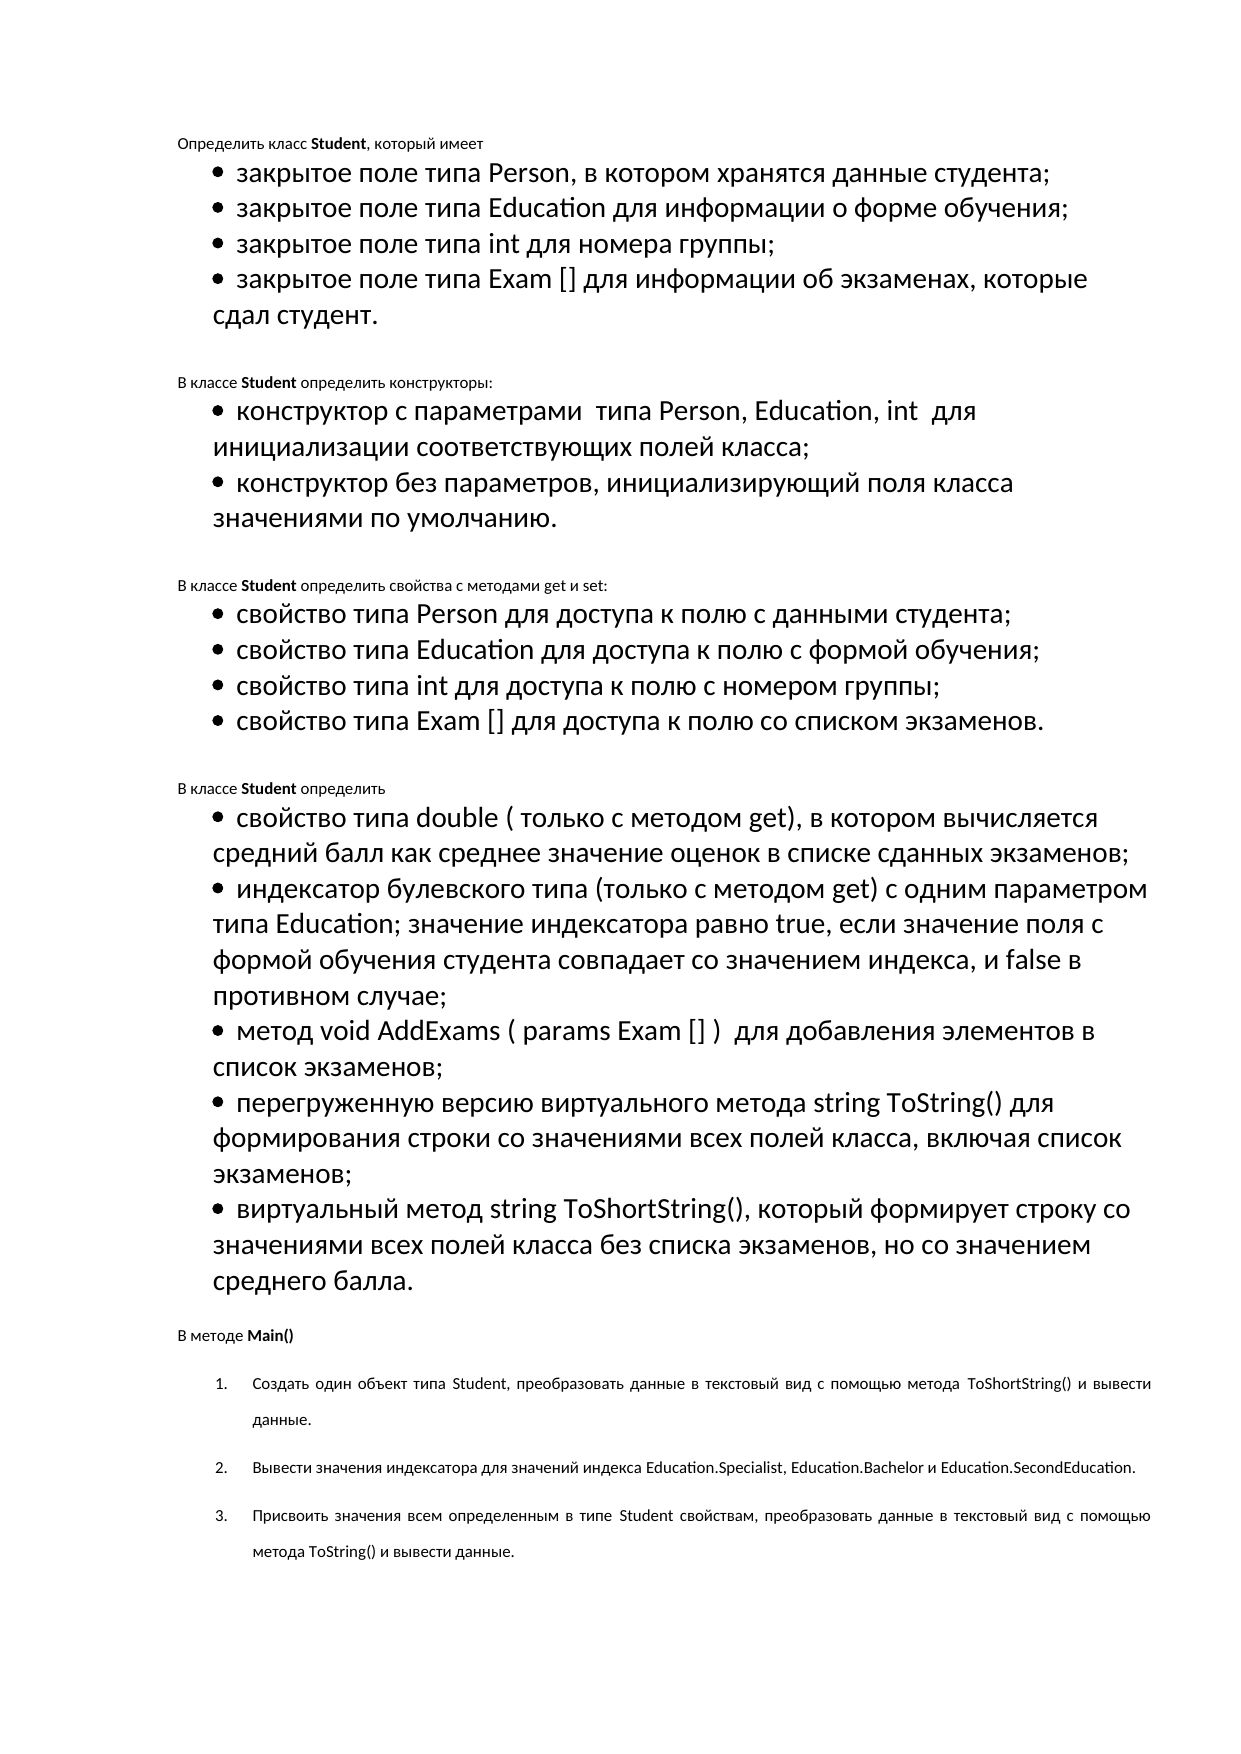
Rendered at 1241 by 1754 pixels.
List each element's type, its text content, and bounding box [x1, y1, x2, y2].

text закрытое поле типа Exam [] для информации об экзаменах, которые сдал студент. [213, 261, 1152, 332]
text конструктор без параметров, инициализирующий поля класса значениями по умолчанию. [213, 464, 1152, 535]
list перегруженную версию виртуального метода string ToString() для формирования строки со значениями всех полей класса, включая список экзаменов; [213, 1084, 1152, 1191]
text свойство типа Person для доступа к полю с данными студента; [213, 596, 1152, 631]
text закрытое поле типа int для номера группы; [213, 225, 1152, 261]
list виртуальный метод string ToShortString(), который формирует строку со значениями всех полей класса без списка экзаменов, но со значением среднего балла. [213, 1191, 1152, 1297]
list индексатор булевского типа (только с методом get) с одним параметром типа Education; значение индексатора равно true, если значение поля с формой обучения студента совпадает со значением индекса, и false в противном случае; [213, 870, 1152, 1012]
text закрытое поле типа Education для информации о форме обучения; [213, 189, 1152, 225]
text Определить класс Student, который имеет [177, 118, 1152, 154]
text Присвоить значения всем определенным в типе Student свойствам, преобразовать данные в текстовый вид с помощью метода ToString() и вывести данные. [215, 1490, 1152, 1561]
list метод void AddExams ( params Exam [] ) для добавления элементов в список экзаменов; [213, 1012, 1152, 1084]
text Вывести значения индексатора для значений индекса Education.Specialist, Education.Bachelor и Education.SecondEducation. [215, 1442, 1152, 1477]
text В методе Main() [177, 1310, 1152, 1346]
list свойство типа double ( только с методом get), в котором вычисляется средний балл как среднее значение оценок в списке сданных экзаменов; [213, 799, 1152, 870]
text свойство типа int для доступа к полю с номером группы; [213, 667, 1152, 702]
text конструктор c параметрами типа Person, Education, int для инициализации соответствующих полей класса; [213, 392, 1152, 464]
text В классе Student определить конструкторы: [177, 357, 1152, 392]
text свойство типа Exam [] для доступа к полю со списком экзаменов. [213, 702, 1152, 738]
text свойство типа Education для доступа к полю с формой обучения; [213, 631, 1152, 667]
text закрытое поле типа Person, в котором хранятся данные студента; [213, 154, 1152, 189]
text В классе Student определить свойства c методами get и set: [177, 560, 1152, 596]
text Создать один объект типа Student, преобразовать данные в текстовый вид с помощью метода ToShortString() и вывести данные. [215, 1358, 1152, 1429]
text В классе Student определить [177, 763, 1152, 799]
